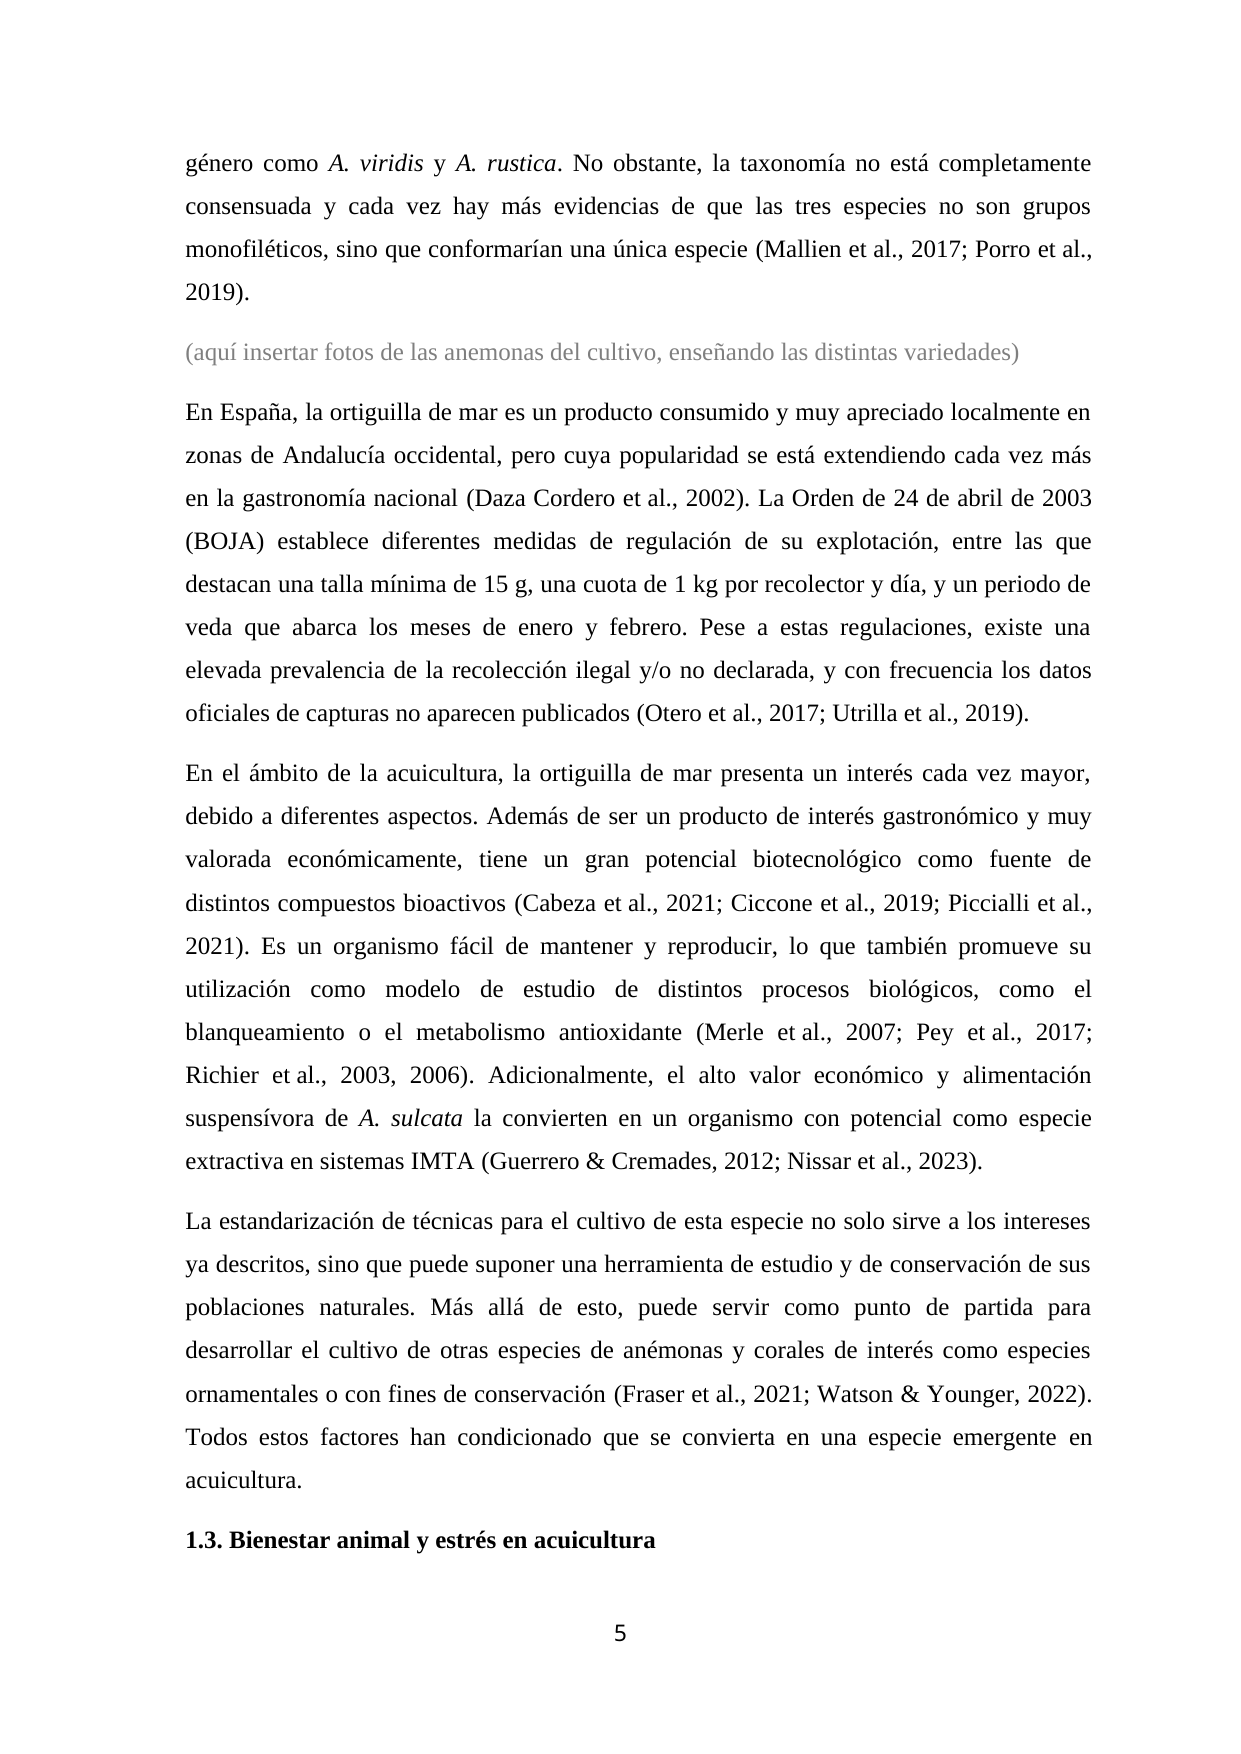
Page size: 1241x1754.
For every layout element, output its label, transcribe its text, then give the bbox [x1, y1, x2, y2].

text (aquí insertar fotos de las anemonas del cultivo, enseñando las distintas variedades) [185, 337, 1092, 366]
text La estandarización de técnicas para el cultivo de esta especie no solo sirve a los intereses ya descritos, sino que puede suponer una herramienta de estudio y de conservación de sus poblaciones naturales. Más allá de esto, puede servir como punto de partida para desarrollar el cultivo de otras especies de anémonas y corales de interés como especies ornamentales o con fines de conservación . Todos estos factores han condicionado que se convierta en una especie emergente en acuicultura. [185, 1206, 1092, 1494]
list Bienestar animal y estrés en acuicultura [185, 1525, 1092, 1553]
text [185, 148, 1092, 306]
text En España, la ortiguilla de mar es un producto consumido y muy apreciado localmente en zonas de Andalucía occidental, pero cuya popularidad se está extendiendo cada vez más en la gastronomía nacional . La Orden de 24 de abril de 2003 (BOJA) establece diferentes medidas de regulación de su explotación, entre las que destacan una talla mínima de 15 g, una cuota de 1 kg por recolector y día, y un periodo de veda que abarca los meses de enero y febrero. Pese a estas regulaciones, existe una elevada prevalencia de la recolección ilegal y/o no declarada, y con frecuencia los datos oficiales de capturas no aparecen publicados . [185, 397, 1092, 727]
text En el ámbito de la acuicultura, la ortiguilla de mar presenta un interés cada vez mayor, debido a diferentes aspectos. Además de ser un producto de interés gastronómico y muy valorada económicamente, tiene un gran potencial biotecnológico como fuente de distintos compuestos bioactivos . Es un organismo fácil de mantener y reproducir, lo que también promueve su utilización como modelo de estudio de distintos procesos biológicos, como el blanqueamiento o el metabolismo antioxidante . Adicionalmente, el alto valor económico y alimentación suspensívora de A. sulcata la convierten en un organismo con potencial como especie extractiva en sistemas IMTA . [185, 758, 1092, 1175]
